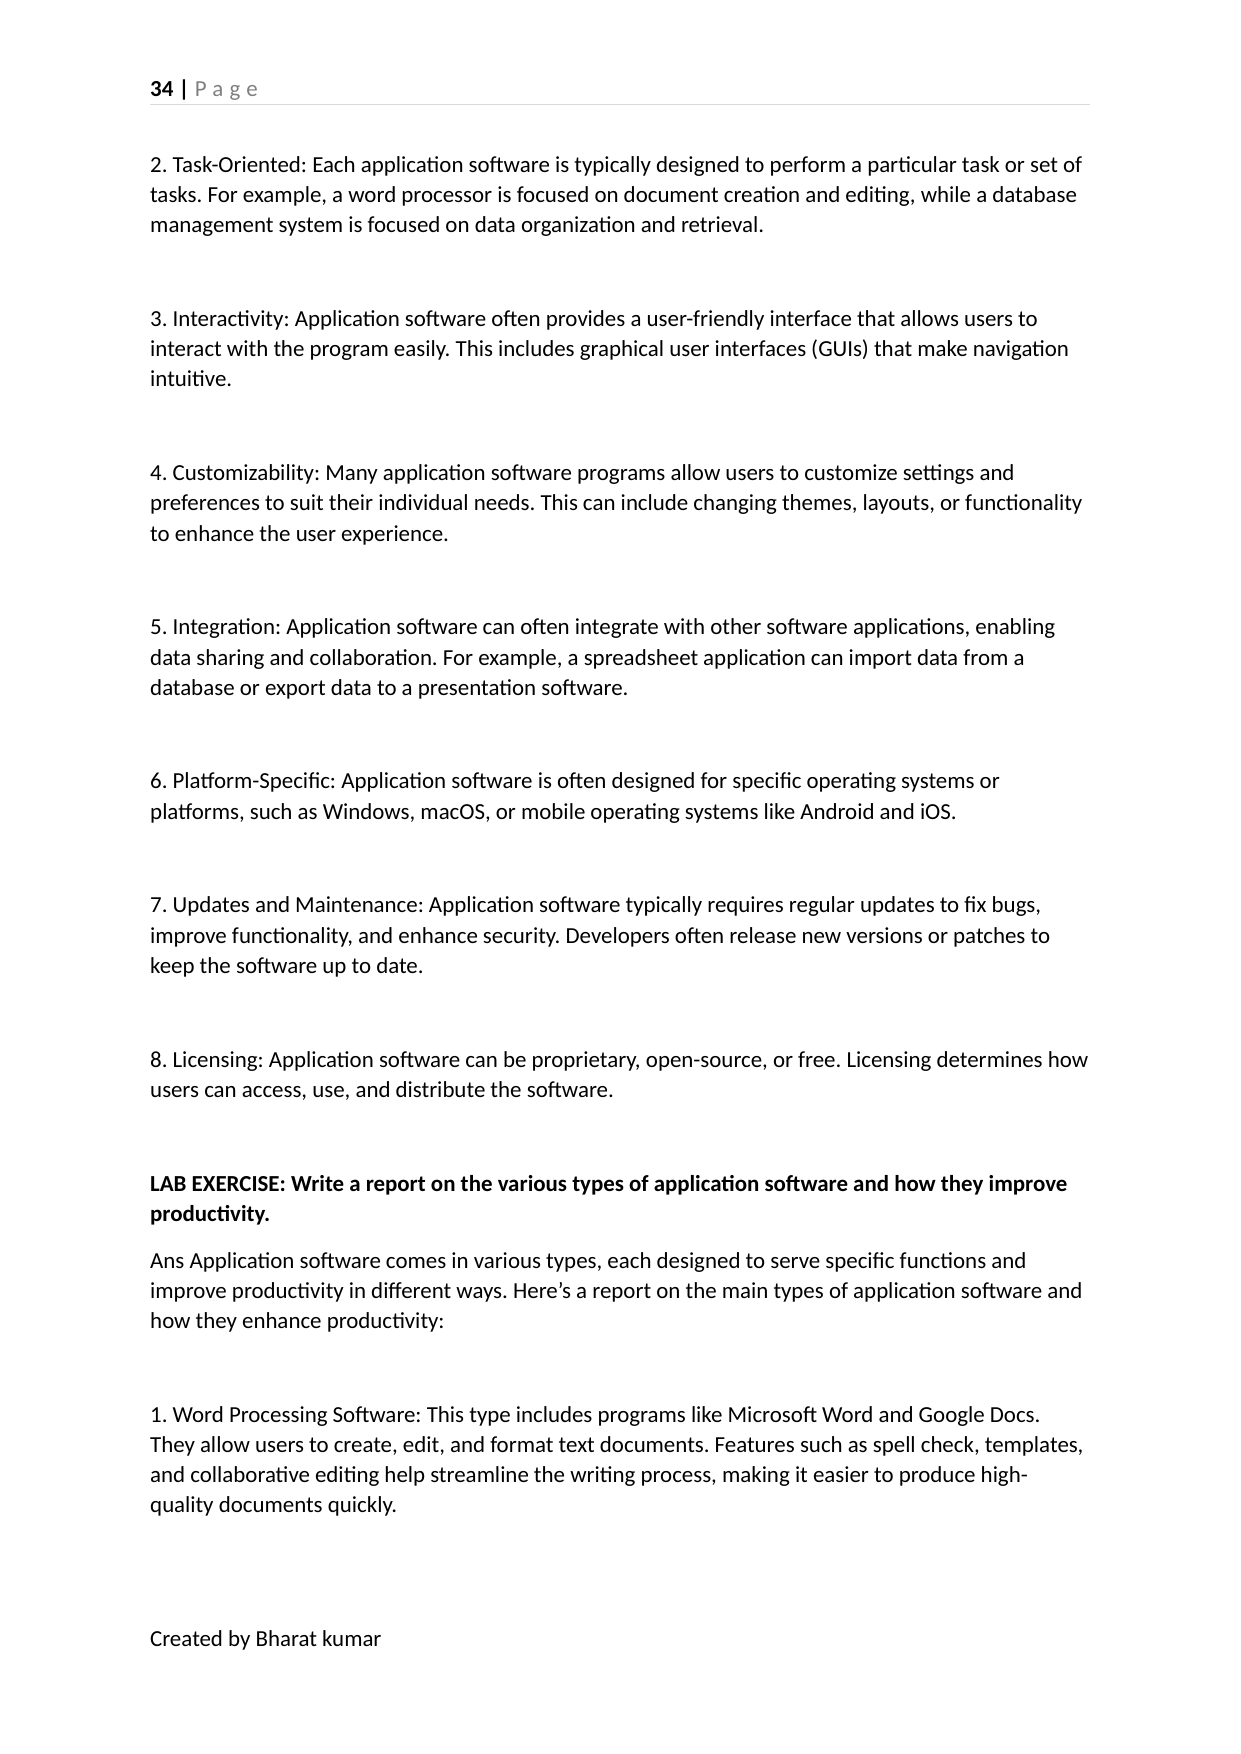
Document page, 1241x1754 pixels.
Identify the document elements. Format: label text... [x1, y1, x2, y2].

text 2. Task-Oriented: Each application software is typically designed to perform a particular task or set of tasks. For example, a word processor is focused on document creation and editing, while a database management system is focused on data organization and retrieval. [150, 150, 1090, 238]
text Ans Application software comes in various types, each designed to serve specific functions and improve productivity in different ways. Here’s a report on the main types of application software and how they enhance productivity: [150, 1246, 1090, 1334]
text 8. Licensing: Application software can be proprietary, open-source, or free. Licensing determines how users can access, use, and distribute the software. [150, 1045, 1090, 1103]
text 6. Platform-Specific: Application software is often designed for specific operating systems or platforms, such as Windows, macOS, or mobile operating systems like Android and iOS. [150, 767, 1090, 825]
text 5. Integration: Application software can often integrate with other software applications, enabling data sharing and collaboration. For example, a spreadsheet application can import data from a database or export data to a presentation software. [150, 612, 1090, 701]
text 1. Word Processing Software: This type includes programs like Microsoft Word and Google Docs. They allow users to create, edit, and format text documents. Features such as spell check, templates, and collaborative editing help streamline the writing process, making it easier to produce high-quality documents quickly. [150, 1400, 1090, 1519]
text 7. Updates and Maintenance: Application software typically requires regular updates to fix bugs, improve functionality, and enhance security. Developers often release new versions or patches to keep the software up to date. [150, 891, 1090, 979]
text 3. Interactivity: Application software often provides a user-friendly interface that allows users to interact with the program easily. This includes graphical user interfaces (GUIs) that make navigation intuitive. [150, 304, 1090, 393]
text LAB EXERCISE: Write a report on the various types of application software and how they improve productivity. [150, 1169, 1090, 1227]
text 4. Customizability: Many application software programs allow users to customize settings and preferences to suit their individual needs. This can include changing themes, layouts, or functionality to enhance the user experience. [150, 458, 1090, 547]
